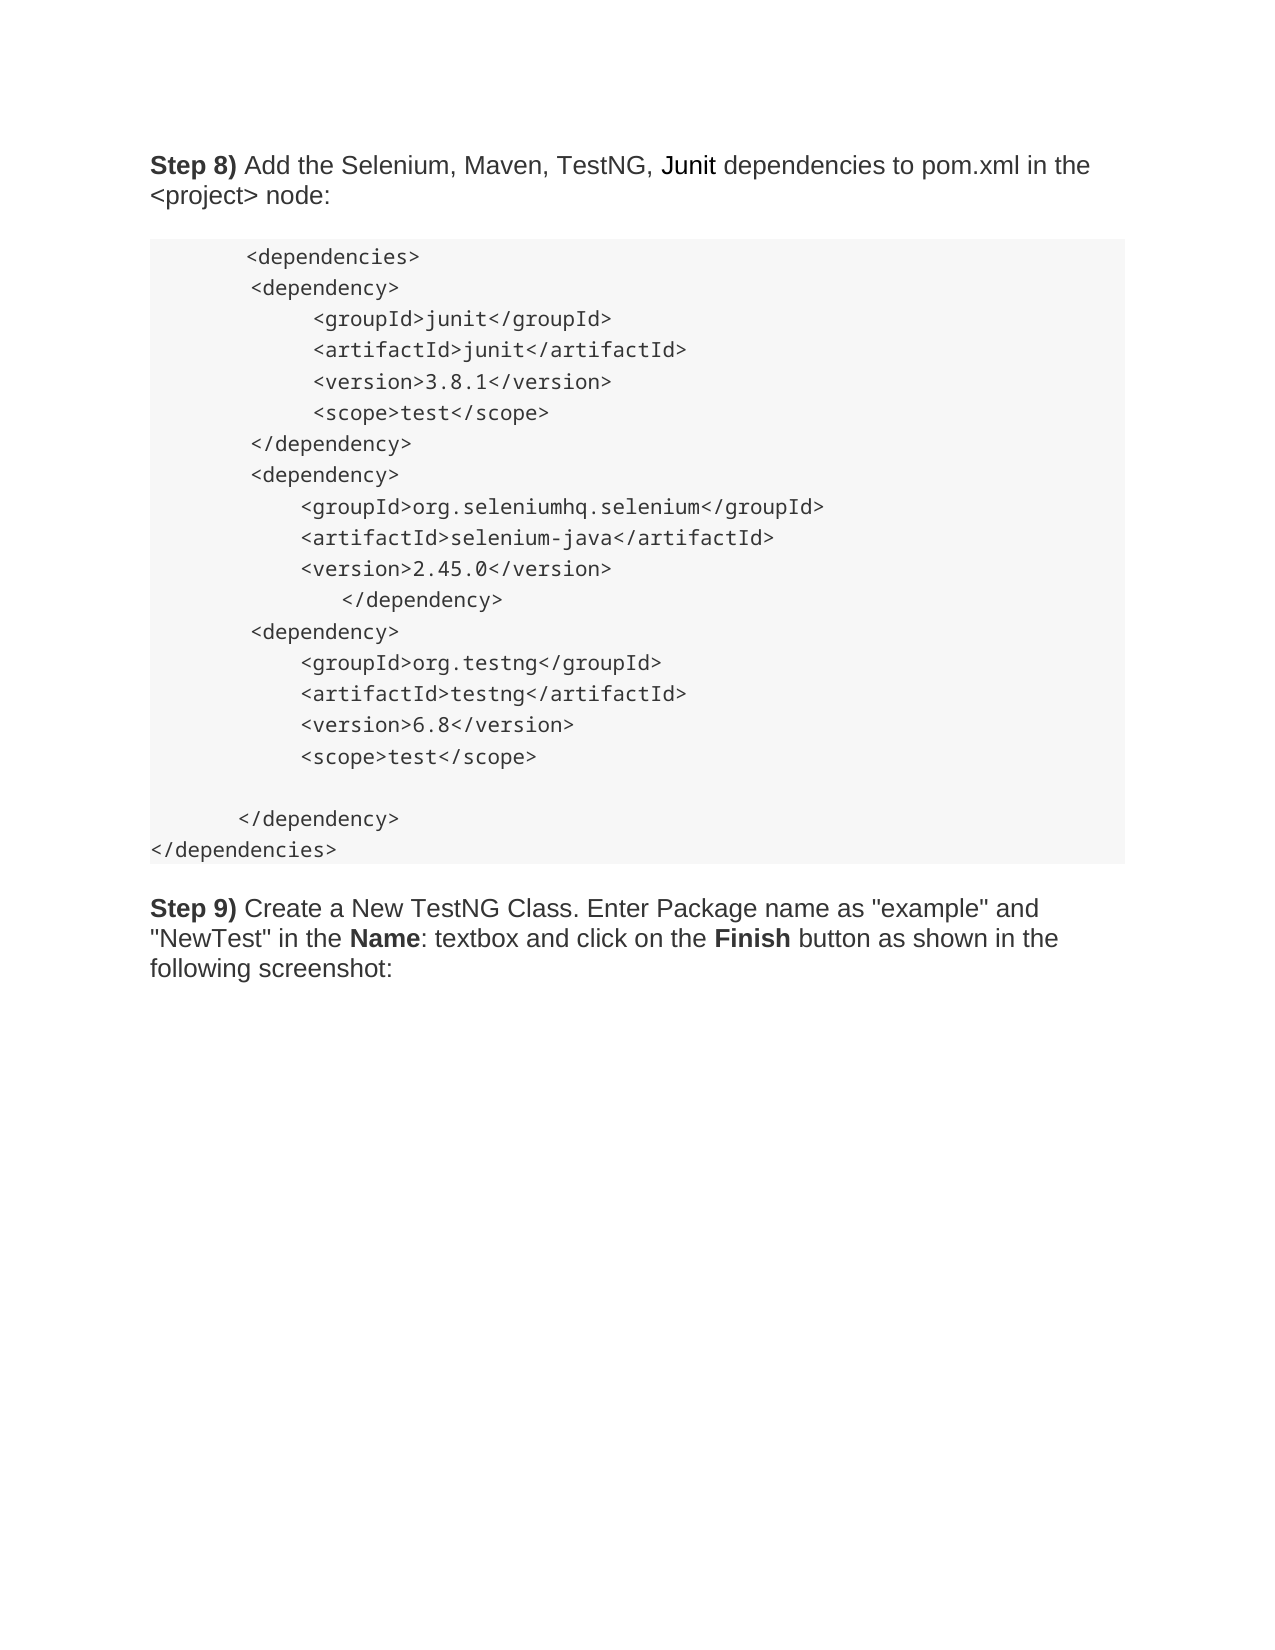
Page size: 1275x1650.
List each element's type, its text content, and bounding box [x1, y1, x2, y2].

text <groupId>junit</groupId> [150, 301, 1125, 333]
text <dependency> [150, 614, 1125, 645]
text <dependency> [150, 270, 1125, 301]
text <groupId>org.seleniumhq.selenium</groupId> [150, 489, 1125, 520]
text <version>6.8</version> [150, 708, 1125, 739]
text <artifactId>testng</artifactId> [150, 676, 1125, 708]
text <dependency> [150, 458, 1125, 489]
text <scope>test</scope> [150, 395, 1125, 426]
text Step 9) Create a New TestNG Class. Enter Package name as "example" and "NewTest" in the Name: textbox and click on the Finish button as shown in the following screenshot: [150, 893, 1125, 983]
text <artifactId>selenium-java</artifactId> [150, 520, 1125, 551]
text <groupId>org.testng</groupId> [150, 645, 1125, 676]
text <version>2.45.0</version> [150, 551, 1125, 583]
text </dependency> [150, 801, 1125, 833]
text </dependencies> [150, 833, 1125, 864]
text </dependency> [150, 583, 1125, 614]
text <artifactId>junit</artifactId> [150, 333, 1125, 364]
text <scope>test</scope> [150, 739, 1125, 801]
text Step 8) Add the Selenium, Maven, TestNG, Junit dependencies to pom.xml in the <project> node: [150, 150, 1125, 210]
text </dependency> [150, 426, 1125, 458]
text <version>3.8.1</version> [150, 364, 1125, 395]
text <dependencies> [150, 239, 1125, 270]
